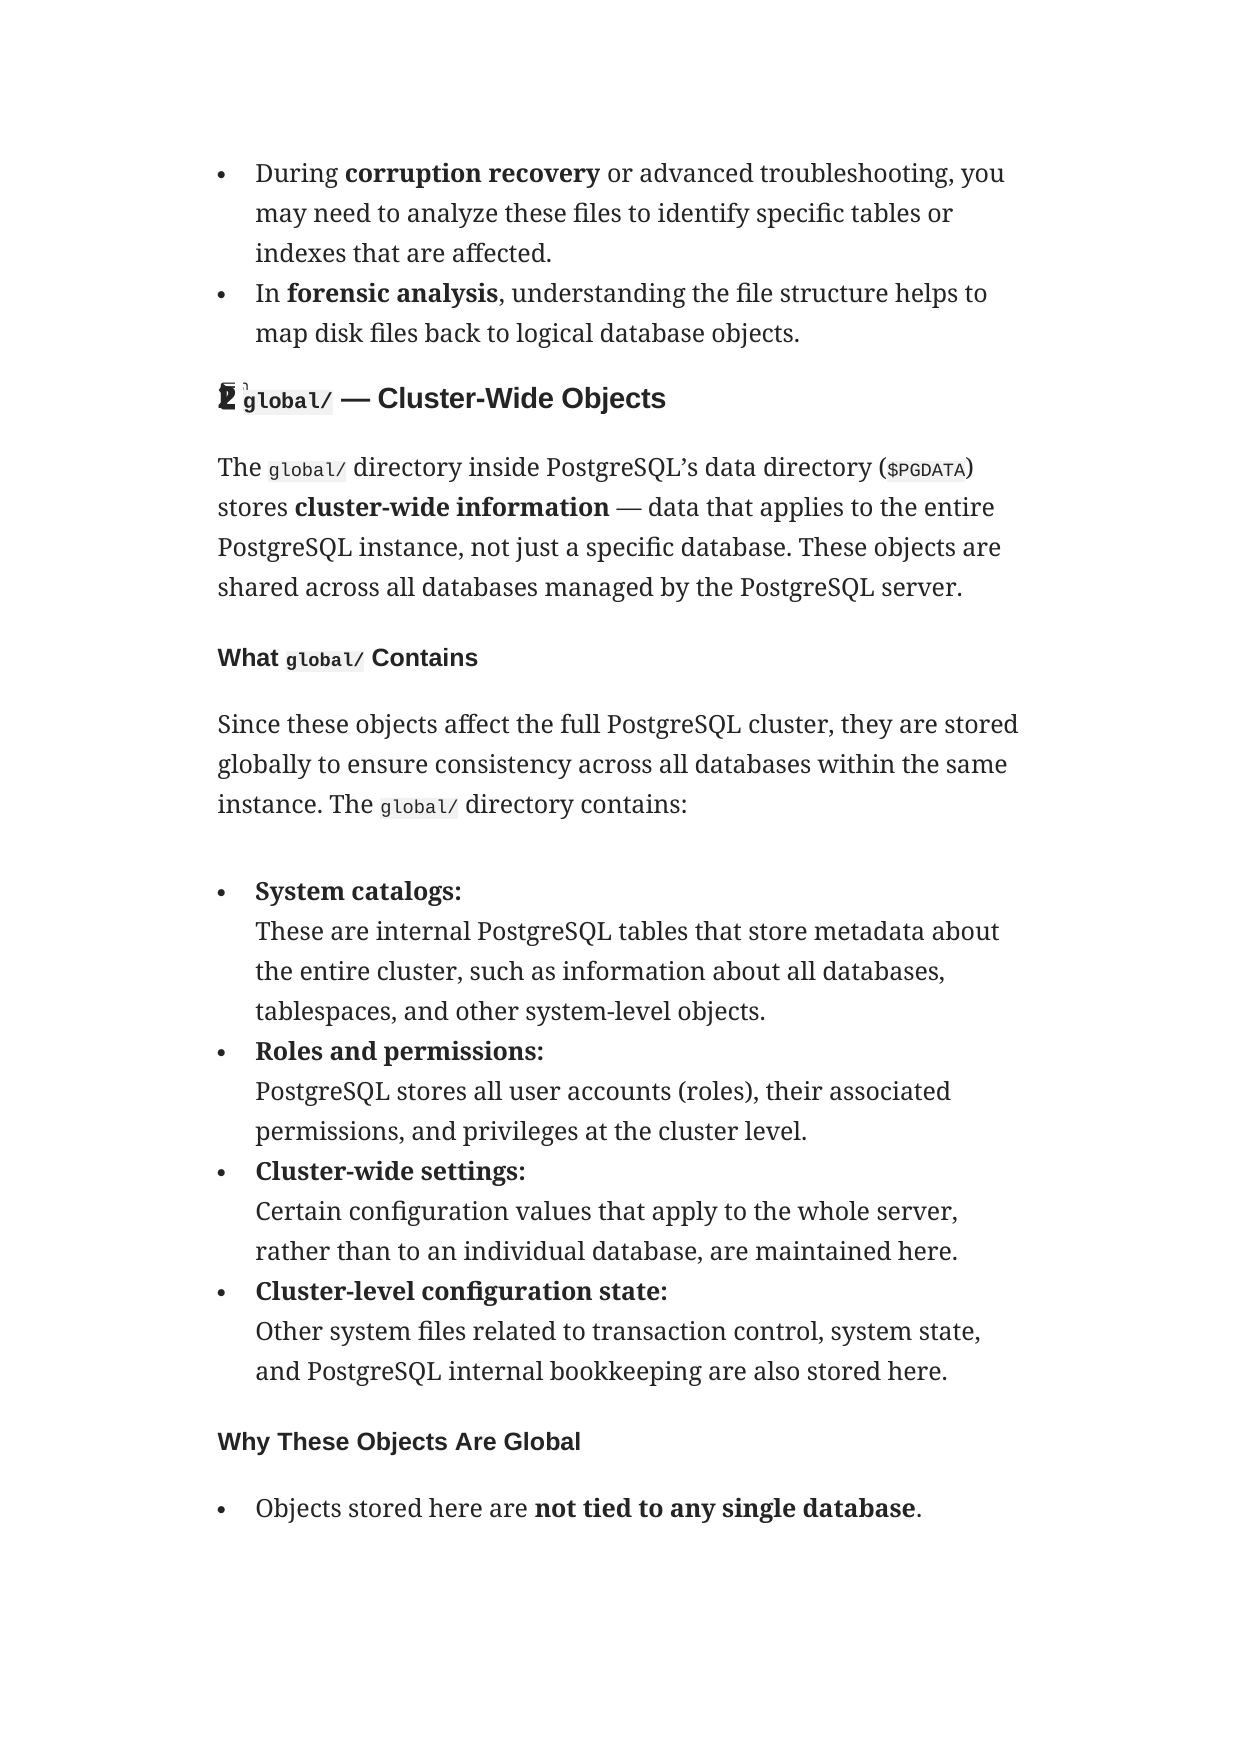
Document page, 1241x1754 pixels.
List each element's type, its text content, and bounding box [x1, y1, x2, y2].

list Cluster-wide settings: Certain configuration values that apply to the whole server, rather than to an individual database, are maintained here. [218, 1148, 1023, 1268]
list Roles and permissions: PostgreSQL stores all user accounts (roles), their associated permissions, and privileges at the cluster level. [218, 1028, 1023, 1148]
text Since these objects affect the full PostgreSQL cluster, they are stored globally to ensure consistency across all databases within the same instance. The global/ directory contains: [217, 701, 1023, 821]
list During corruption recovery or advanced troubleshooting, you may need to analyze these files to identify specific tables or indexes that are affected. [218, 150, 1023, 270]
list System catalogs: These are internal PostgreSQL tables that store metadata about the entire cluster, such as information about all databases, tablespaces, and other system-level objects. [218, 868, 1023, 1028]
subtitle What global/ Contains [217, 642, 1023, 672]
list Cluster-level configuration state: Other system files related to transaction control, system state, and PostgreSQL internal bookkeeping are also stored here. [218, 1268, 1023, 1388]
subtitle 2️⃣ global/ — Cluster-Wide Objects [217, 377, 1023, 415]
subtitle Why These Objects Are Global [217, 1426, 1023, 1456]
list In forensic analysis, understanding the file structure helps to map disk files back to logical database objects. [218, 270, 1023, 350]
text The global/ directory inside PostgreSQL’s data directory ($PGDATA) stores cluster-wide information — data that applies to the entire PostgreSQL instance, not just a specific database. These objects are shared across all databases managed by the PostgreSQL server. [217, 444, 1023, 604]
list Objects stored here are not tied to any single database. [218, 1485, 1023, 1525]
